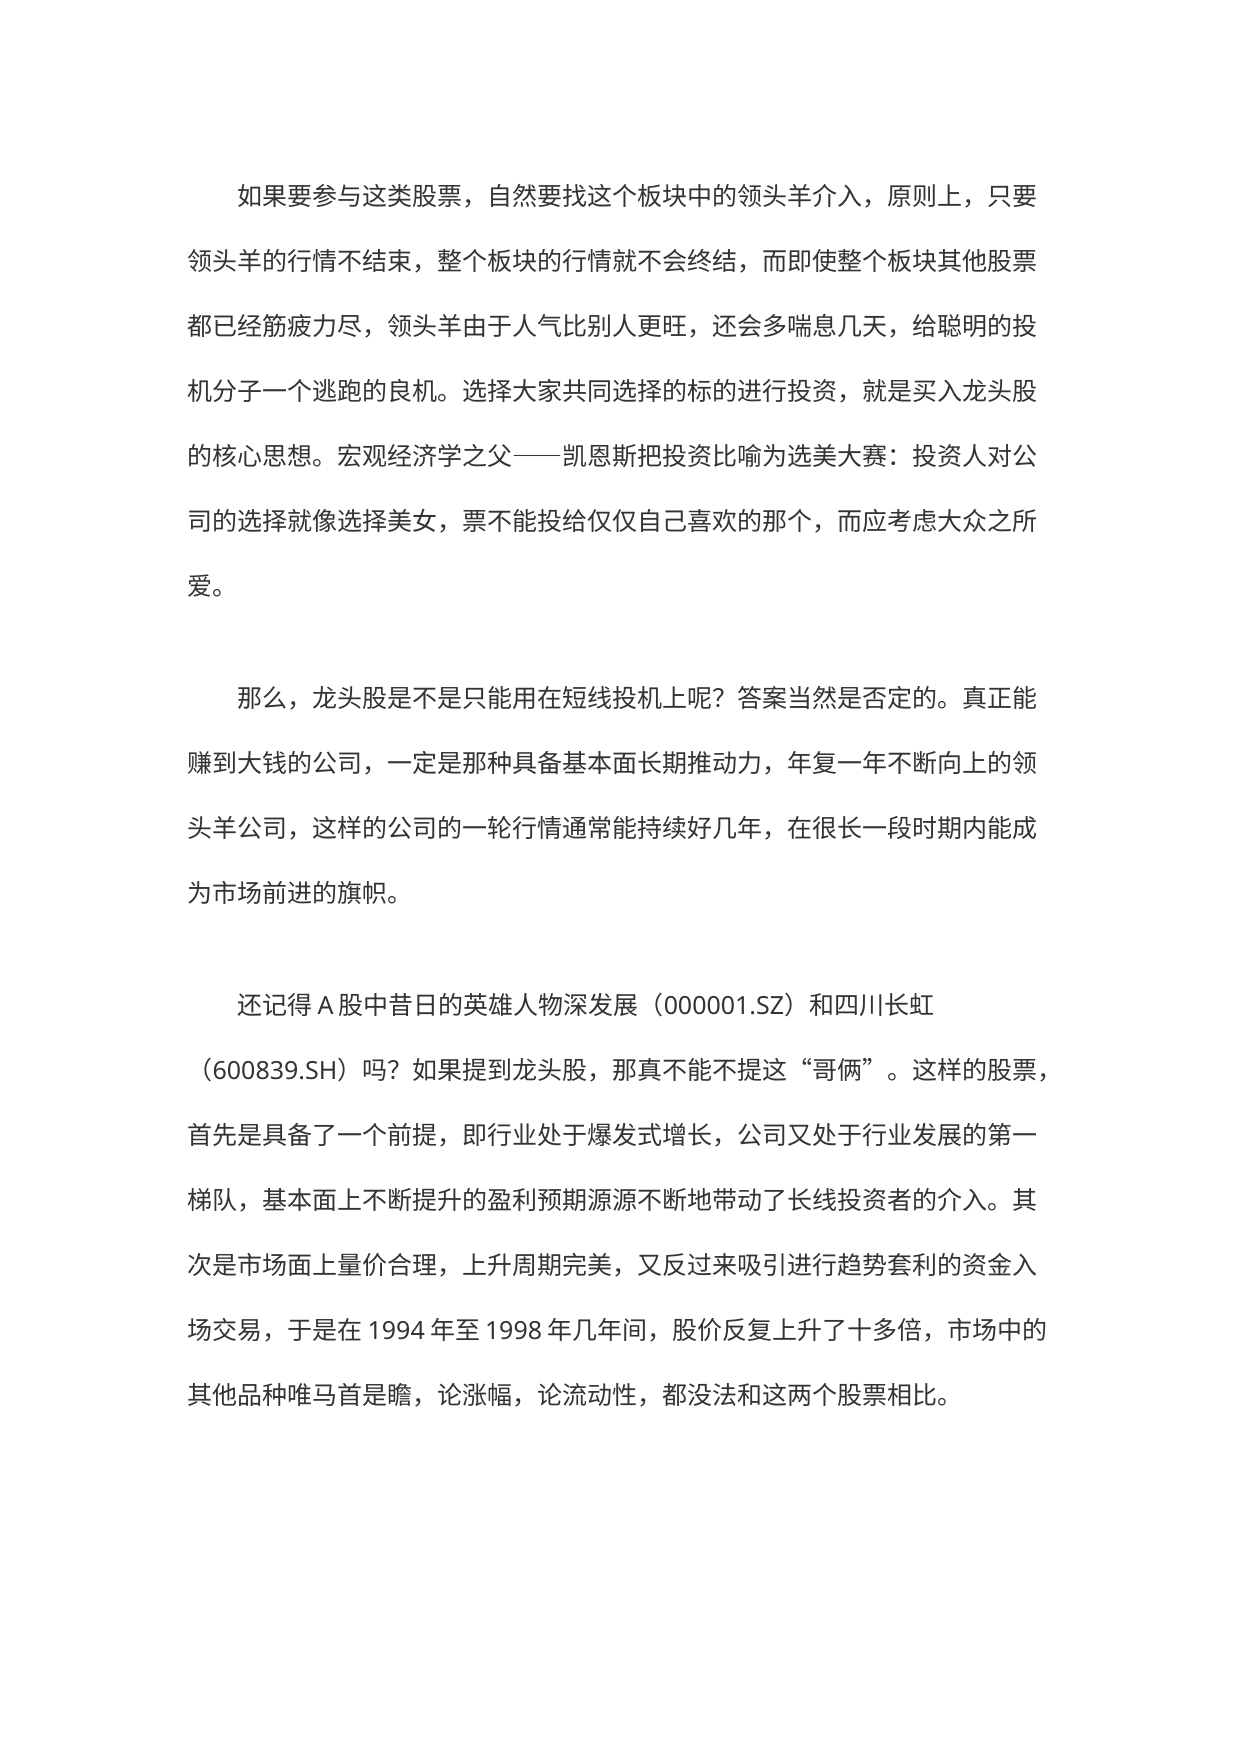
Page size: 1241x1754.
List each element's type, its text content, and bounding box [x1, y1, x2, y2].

text 那么，龙头股是不是只能用在短线投机上呢？答案当然是否定的。真正能赚到大钱的公司，一定是那种具备基本面长期推动力，年复一年不断向上的领头羊公司，这样的公司的一轮行情通常能持续好几年，在很长一段时期内能成为市场前进的旗帜。 [187, 664, 1053, 924]
text 还记得A股中昔日的英雄人物深发展（000001.SZ）和四川长虹（600839.SH）吗？如果提到龙头股，那真不能不提这“哥俩”。这样的股票，首先是具备了一个前提，即行业处于爆发式增长，公司又处于行业发展的第一梯队，基本面上不断提升的盈利预期源源不断地带动了长线投资者的介入。其次是市场面上量价合理，上升周期完美，又反过来吸引进行趋势套利的资金入场交易，于是在1994年至1998年几年间，股价反复上升了十多倍，市场中的其他品种唯马首是瞻，论涨幅，论流动性，都没法和这两个股票相比。 [187, 971, 1053, 1426]
text 如果要参与这类股票，自然要找这个板块中的领头羊介入，原则上，只要领头羊的行情不结束，整个板块的行情就不会终结，而即使整个板块其他股票都已经筋疲力尽，领头羊由于人气比别人更旺，还会多喘息几天，给聪明的投机分子一个逃跑的良机。选择大家共同选择的标的进行投资，就是买入龙头股的核心思想。宏观经济学之父——凯恩斯把投资比喻为选美大赛：投资人对公司的选择就像选择美女，票不能投给仅仅自己喜欢的那个，而应考虑大众之所爱。 [187, 162, 1053, 617]
